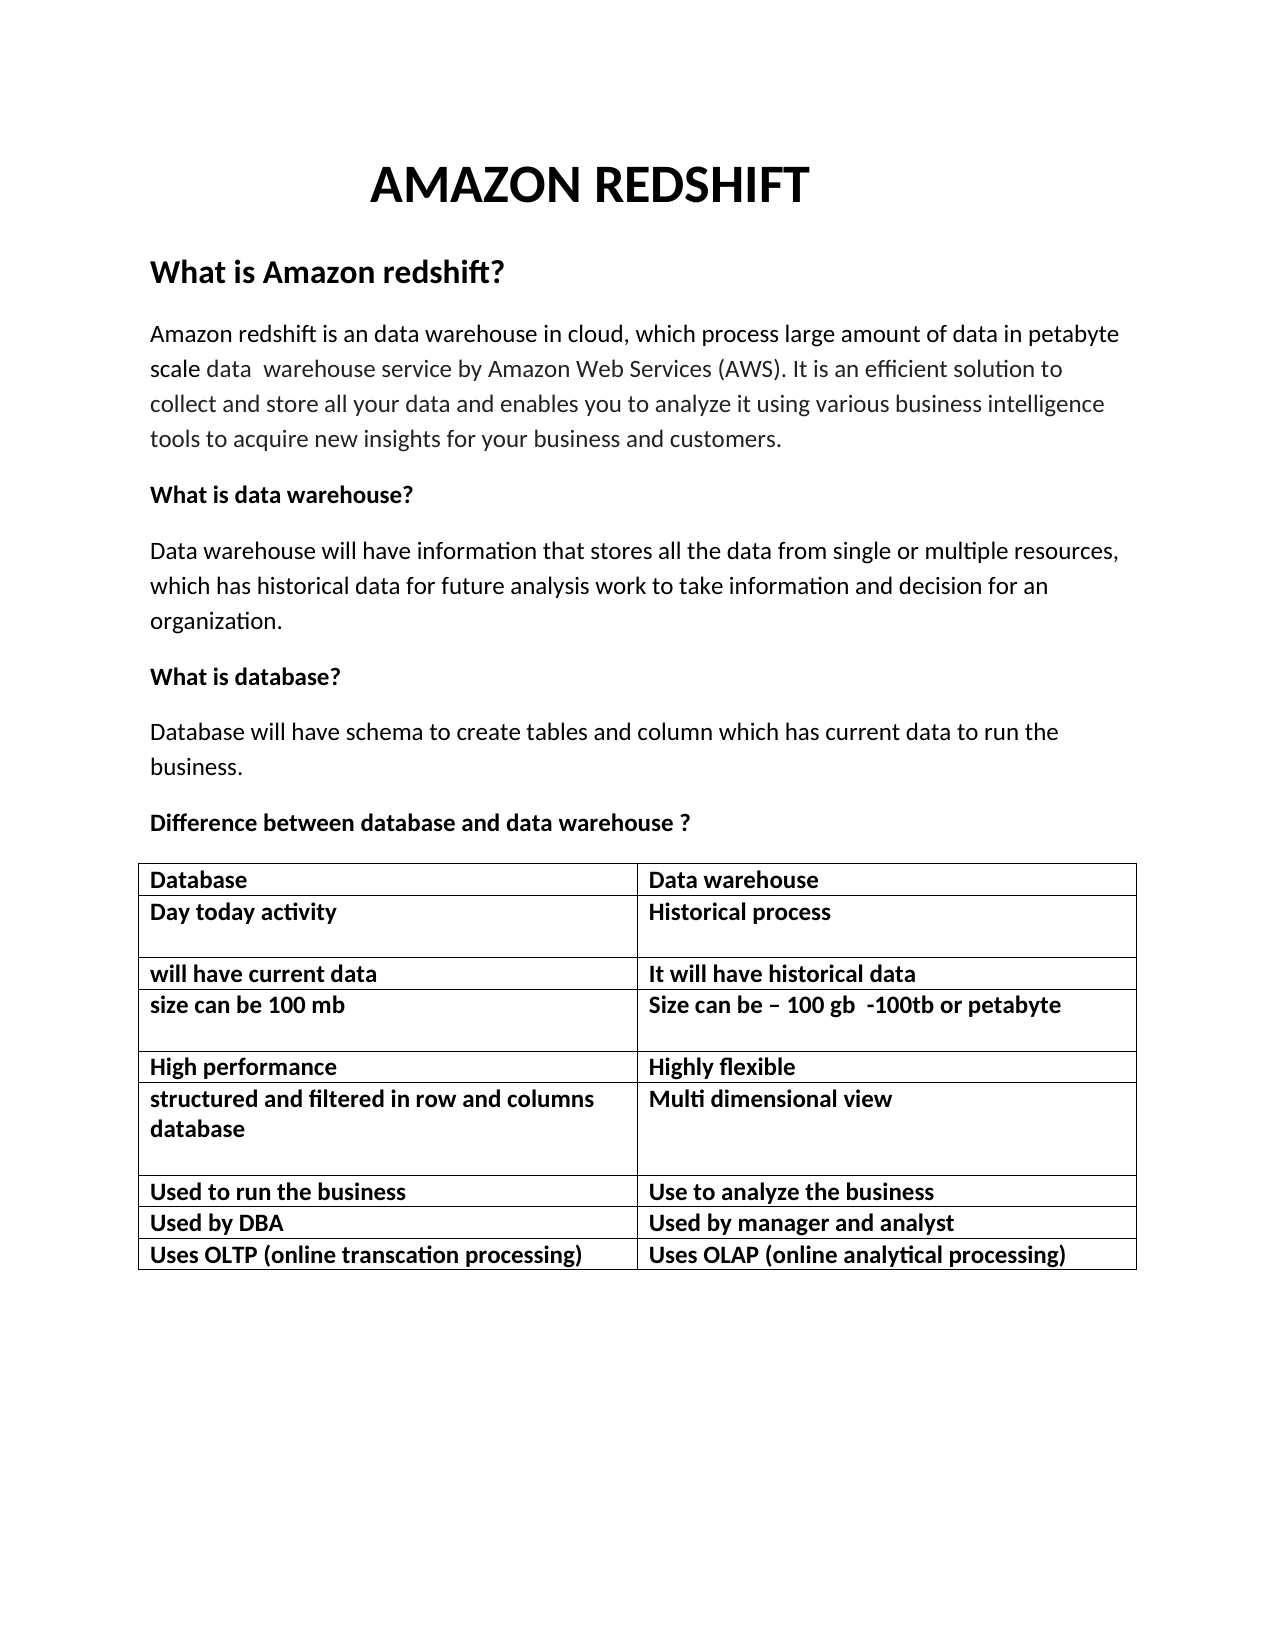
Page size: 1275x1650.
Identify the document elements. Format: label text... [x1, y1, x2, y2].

table_cell Use to analyze the business [638, 1176, 1136, 1206]
table_cell Historical process [638, 896, 1136, 957]
table_cell Uses OLTP (online transcation processing) [139, 1239, 637, 1269]
table_cell Used to run the business [139, 1176, 637, 1206]
table_cell High performance [139, 1052, 637, 1082]
text What is Amazon redshift? [150, 251, 1125, 291]
text Amazon redshift is an data warehouse in cloud, which process large amount of data in petabyte scale data warehouse service by Amazon Web Services (AWS). It is an efficient solution to collect and store all your data and enables you to analyze it using various business intelligence tools to acquire new insights for your business and customers. [150, 318, 1125, 454]
text What is data warehouse? [150, 479, 1125, 509]
text AMAZON REDSHIFT [150, 150, 1125, 216]
table_cell Multi dimensional view [638, 1083, 1136, 1175]
text Data warehouse will have information that stores all the data from single or multiple resources, which has historical data for future analysis work to take information and decision for an organization. [150, 535, 1125, 635]
table_cell Day today activity [139, 896, 637, 957]
table_header Database [139, 864, 637, 895]
text Difference between database and data warehouse ? [150, 807, 1125, 838]
table_cell Highly flexible [638, 1052, 1136, 1082]
table_cell It will have historical data [638, 958, 1136, 988]
table_cell structured and filtered in row and columns database [139, 1083, 637, 1175]
table_cell will have current data [139, 958, 637, 988]
table_cell Size can be – 100 gb -100tb or petabyte [638, 990, 1136, 1051]
table_cell Uses OLAP (online analytical processing) [638, 1239, 1136, 1269]
text Database will have schema to create tables and column which has current data to run the business. [150, 717, 1125, 782]
table_cell size can be 100 mb [139, 990, 637, 1051]
table_cell Used by DBA [139, 1207, 637, 1238]
text What is database? [150, 661, 1125, 691]
table_header Data warehouse [638, 864, 1136, 895]
table_cell Used by manager and analyst [638, 1207, 1136, 1238]
